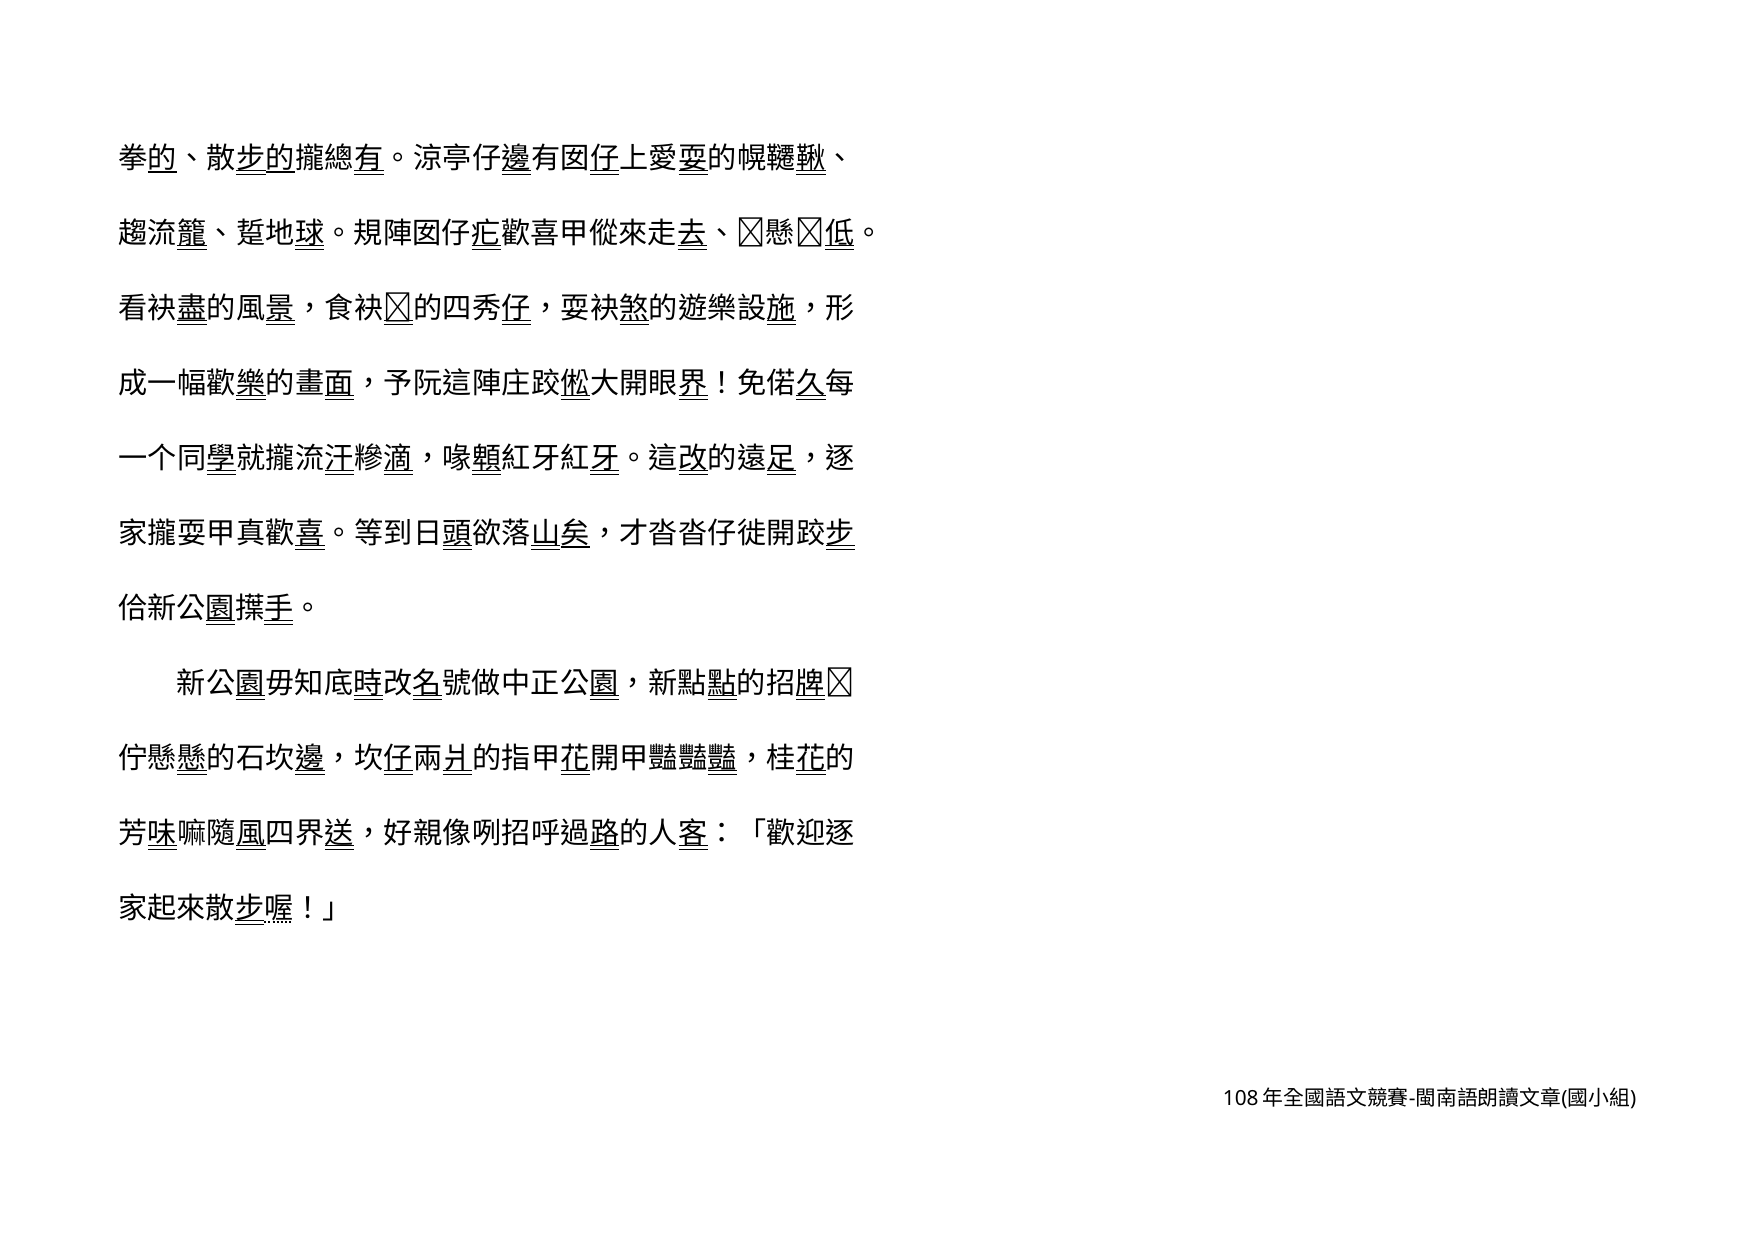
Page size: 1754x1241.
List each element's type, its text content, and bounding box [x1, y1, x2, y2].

text 新公園毋知底時改名號做中正公園，新點點的招牌佇懸懸的石坎邊，坎仔兩爿的指甲花開甲豔豔豔，桂花的芳味嘛隨風四界送，好親像咧招呼過路的人客：「歡迎逐家起來散步喔！」 [118, 643, 855, 943]
